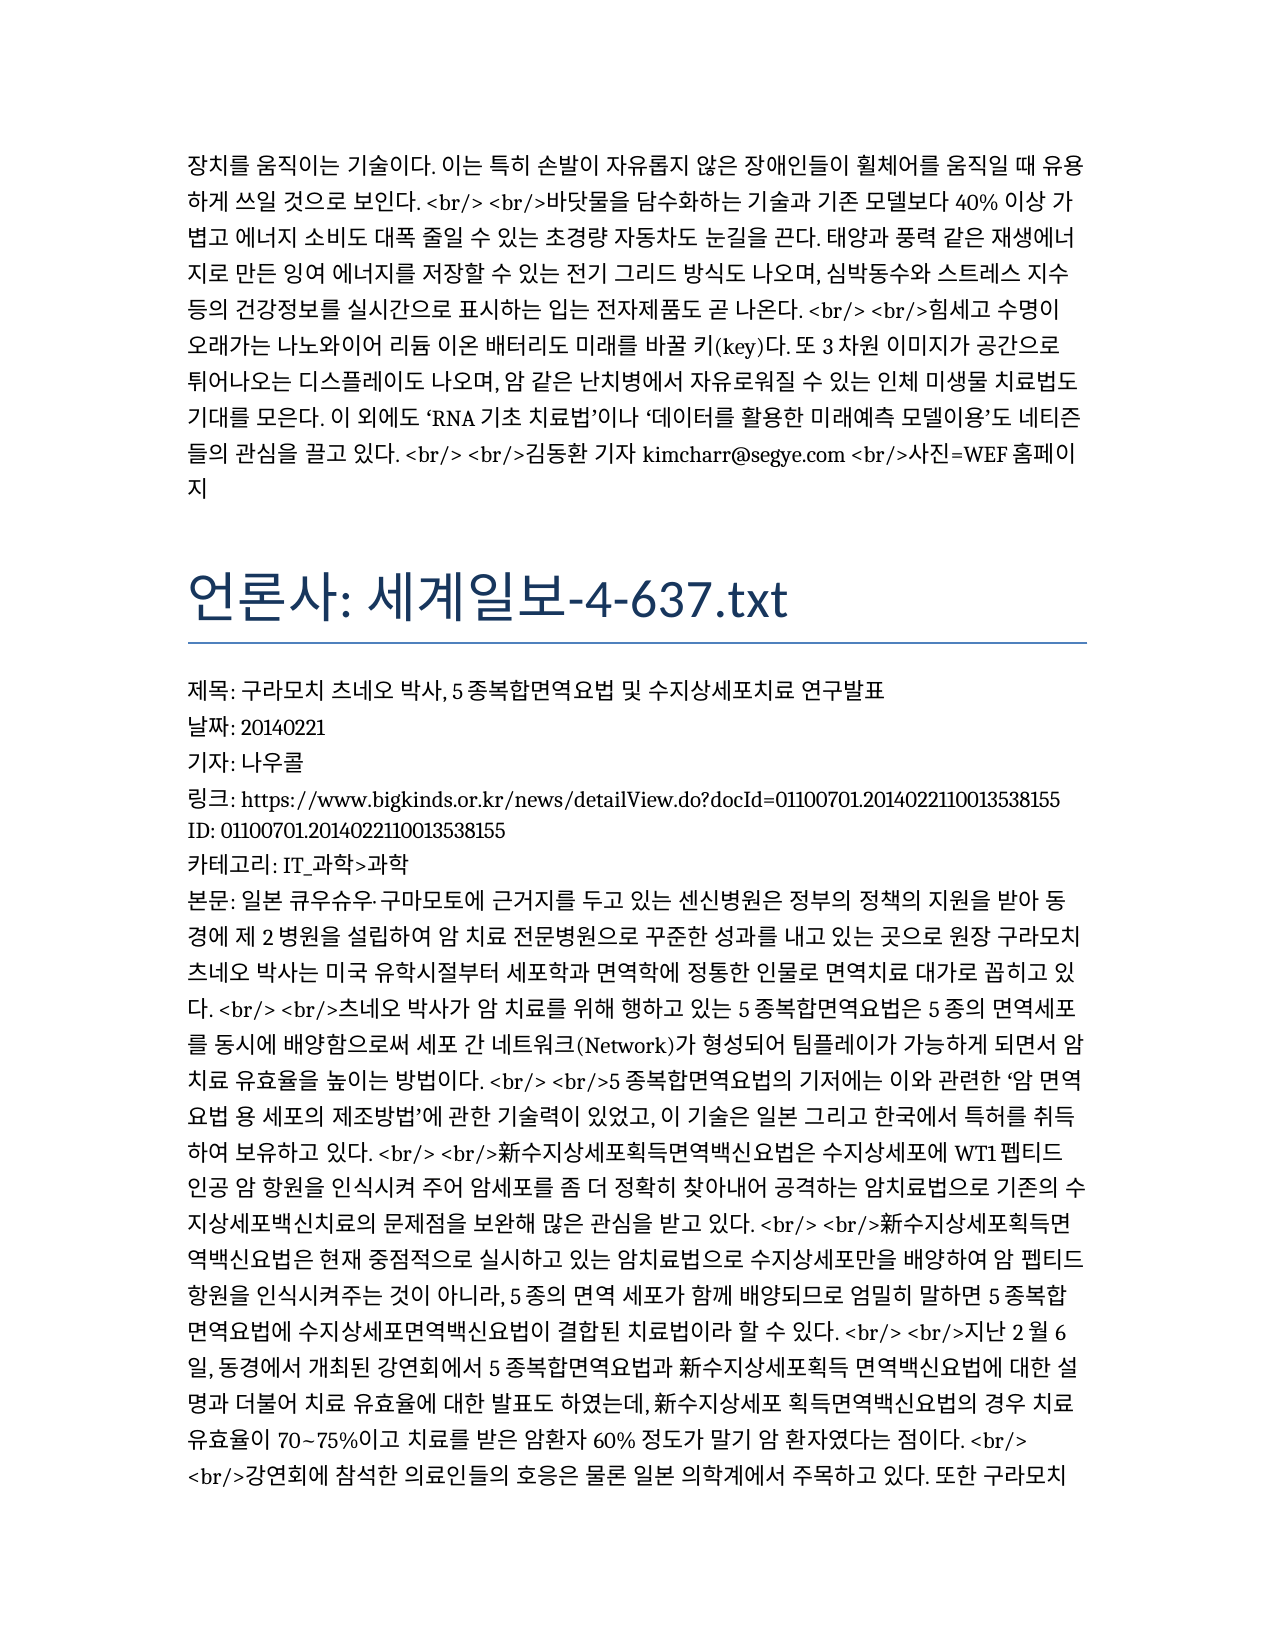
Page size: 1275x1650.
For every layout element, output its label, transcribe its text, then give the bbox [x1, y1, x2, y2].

title 언론사: 세계일보-4-637.txt [187, 559, 1087, 644]
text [187, 675, 1087, 1491]
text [187, 150, 1087, 535]
